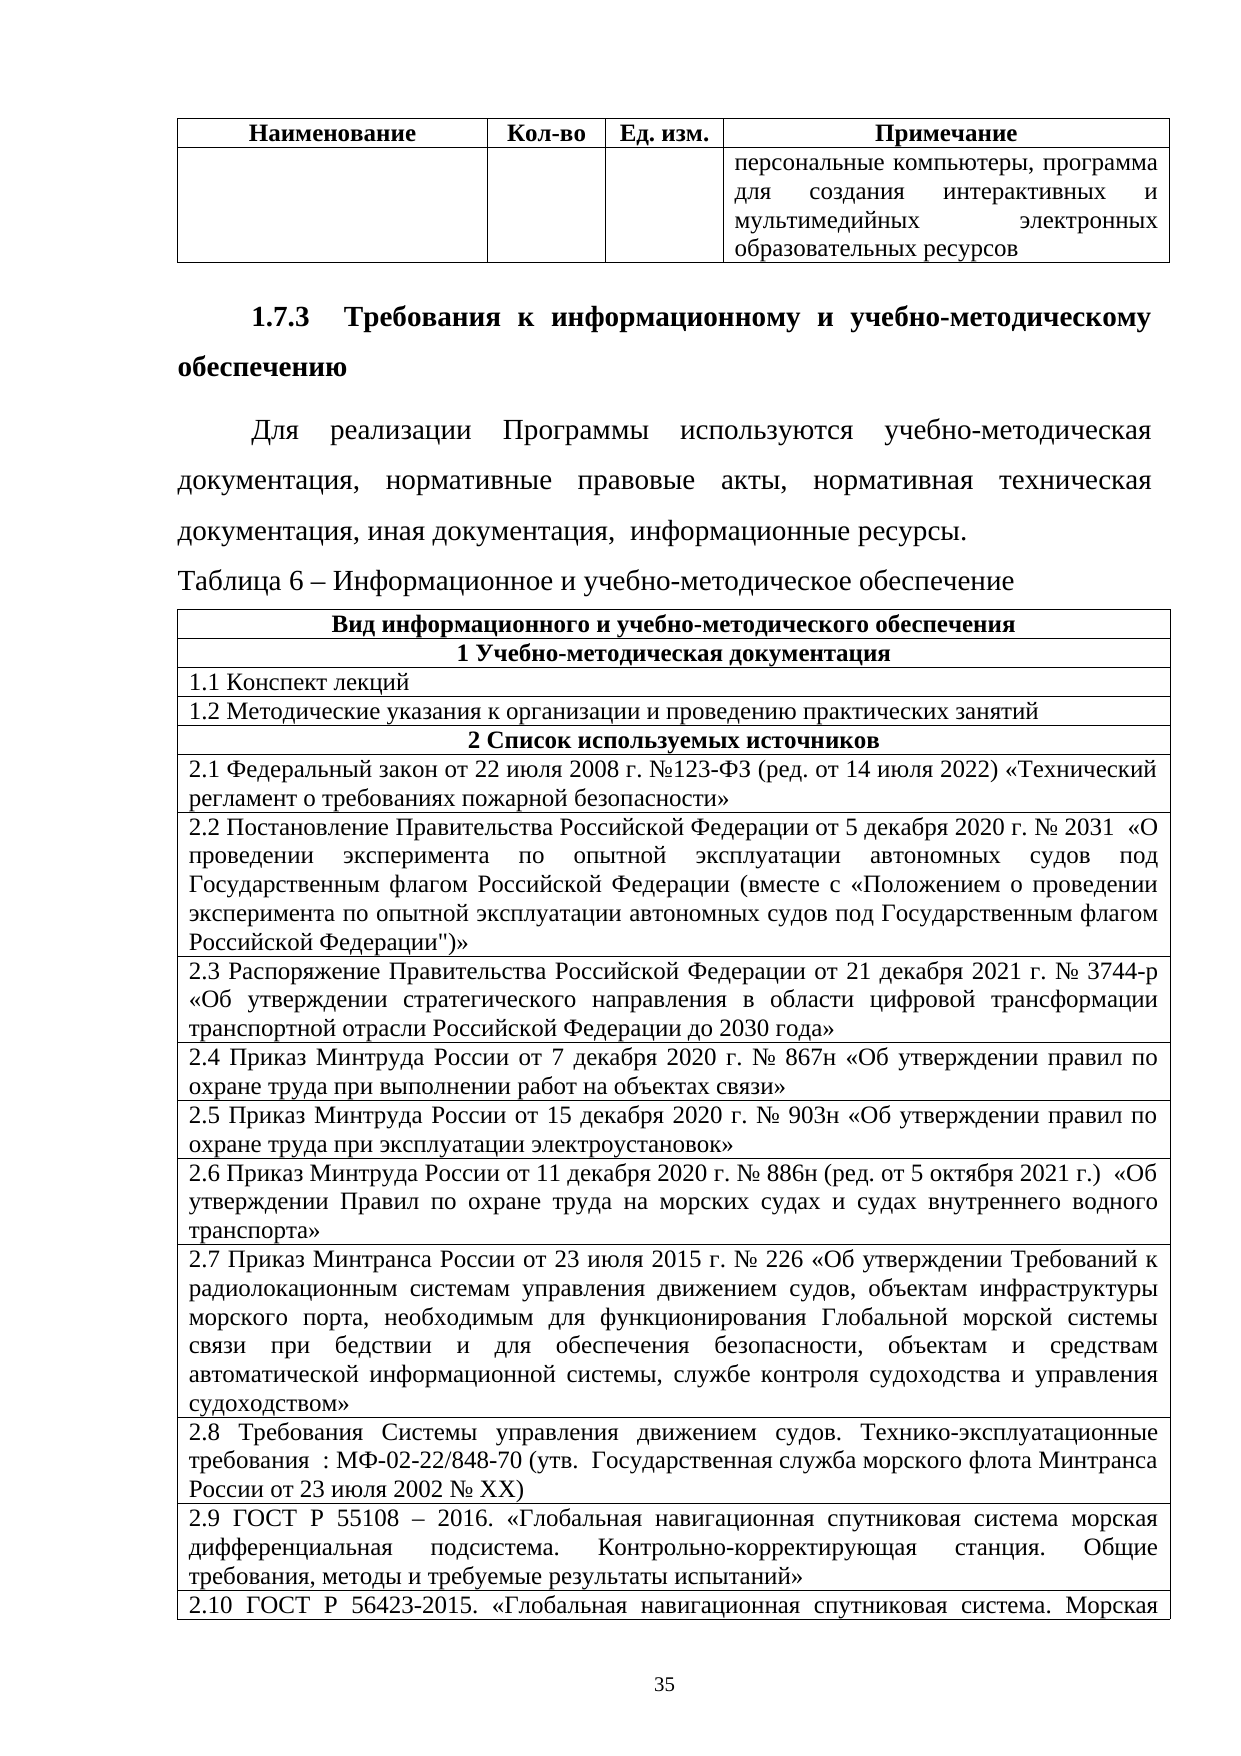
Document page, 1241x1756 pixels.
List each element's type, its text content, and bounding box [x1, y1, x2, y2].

table_header Ед. изм. [606, 119, 723, 147]
table_cell [606, 148, 723, 262]
table_header Кол-во [488, 119, 605, 147]
table_cell 1 Учебно-методическая документация [178, 639, 1170, 667]
table_cell 2.4 Приказ Минтруда России от 7 декабря 2020 г. № 867н «Об утверждении правил по охране труда при выполнении работ на объектах связи» [178, 1043, 1170, 1100]
text Для реализации Программы используются учебно-методическая документация, нормативные правовые акты, нормативная техническая документация, иная документация, информационные ресурсы. [177, 412, 1152, 546]
table_cell 1.1 Конспект лекций [178, 668, 1170, 696]
subtitle Требования к информационному и учебно-методическому обеспечению [177, 299, 1152, 383]
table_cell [724, 148, 1169, 262]
table_cell 2.6 Приказ Минтруда России от 11 декабря 2020 г. № 886н (ред. от 5 октября 2021 г.) «Об утверждении Правил по охране труда на морских судах и судах внутреннего водного транспорта» [178, 1159, 1170, 1244]
table_cell 2.2 Постановление Правительства Российской Федерации от 5 декабря 2020 г. № 2031 «О проведении эксперимента по опытной эксплуатации автономных судов под Государственным флагом Российской Федерации (вместе с «Положением о проведении эксперимента по опытной эксплуатации автономных судов под Государственным флагом Российской Федерации")» [178, 813, 1170, 956]
table_cell 1.2 Методические указания к организации и проведению практических занятий [178, 697, 1170, 725]
table_cell 2.5 Приказ Минтруда России от 15 декабря 2020 г. № 903н «Об утверждении правил по охране труда при эксплуатации электроустановок» [178, 1101, 1170, 1157]
table_header Наименование [178, 119, 487, 147]
text Таблица 6 – Информационное и учебно-методическое обеспечение [177, 563, 1138, 597]
table_header Вид информационного и учебно-методического обеспечения [178, 610, 1170, 638]
table_cell 2.1 Федеральный закон от 22 июля 2008 г. №123-ФЗ (ред. от 14 июля 2022) «Технический регламент о требованиях пожарной безопасности» [178, 755, 1170, 812]
table_cell 1 [488, 148, 605, 262]
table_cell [178, 1591, 1170, 1618]
table_cell 2.9 ГОСТ Р 55108 – 2016. «Глобальная навигационная спутниковая система морская дифференциальная подсистема. Контрольно-корректирующая станция. Общие требования, методы и требуемые результаты испытаний» [178, 1504, 1170, 1589]
table_cell 2 Список используемых источников [178, 726, 1170, 754]
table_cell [178, 148, 487, 262]
table_cell 2.3 Распоряжение Правительства Российской Федерации от 21 декабря 2021 г. № 3744-р «Об утверждении стратегического направления в области цифровой трансформации транспортной отрасли Российской Федерации до 2030 года» [178, 957, 1170, 1042]
table_cell 2.8 Требования Системы управления движением судов. Технико-эксплуатационные требования : МФ-02-22/848-70 (утв. Государственная служба морского флота Минтранса России от 23 июля 2002 № XX) [178, 1418, 1170, 1503]
table_cell 2.7 Приказ Минтранса России от 23 июля 2015 г. № 226 «Об утверждении Требований к радиолокационным системам управления движением судов, объектам инфраструктуры морского порта, необходимым для функционирования Глобальной морской системы связи при бедствии и для обеспечения безопасности, объектам и средствам автоматической информационной системы, службе контроля судоходства и управления судоходством» [178, 1245, 1170, 1417]
table_header Примечание [724, 119, 1169, 147]
